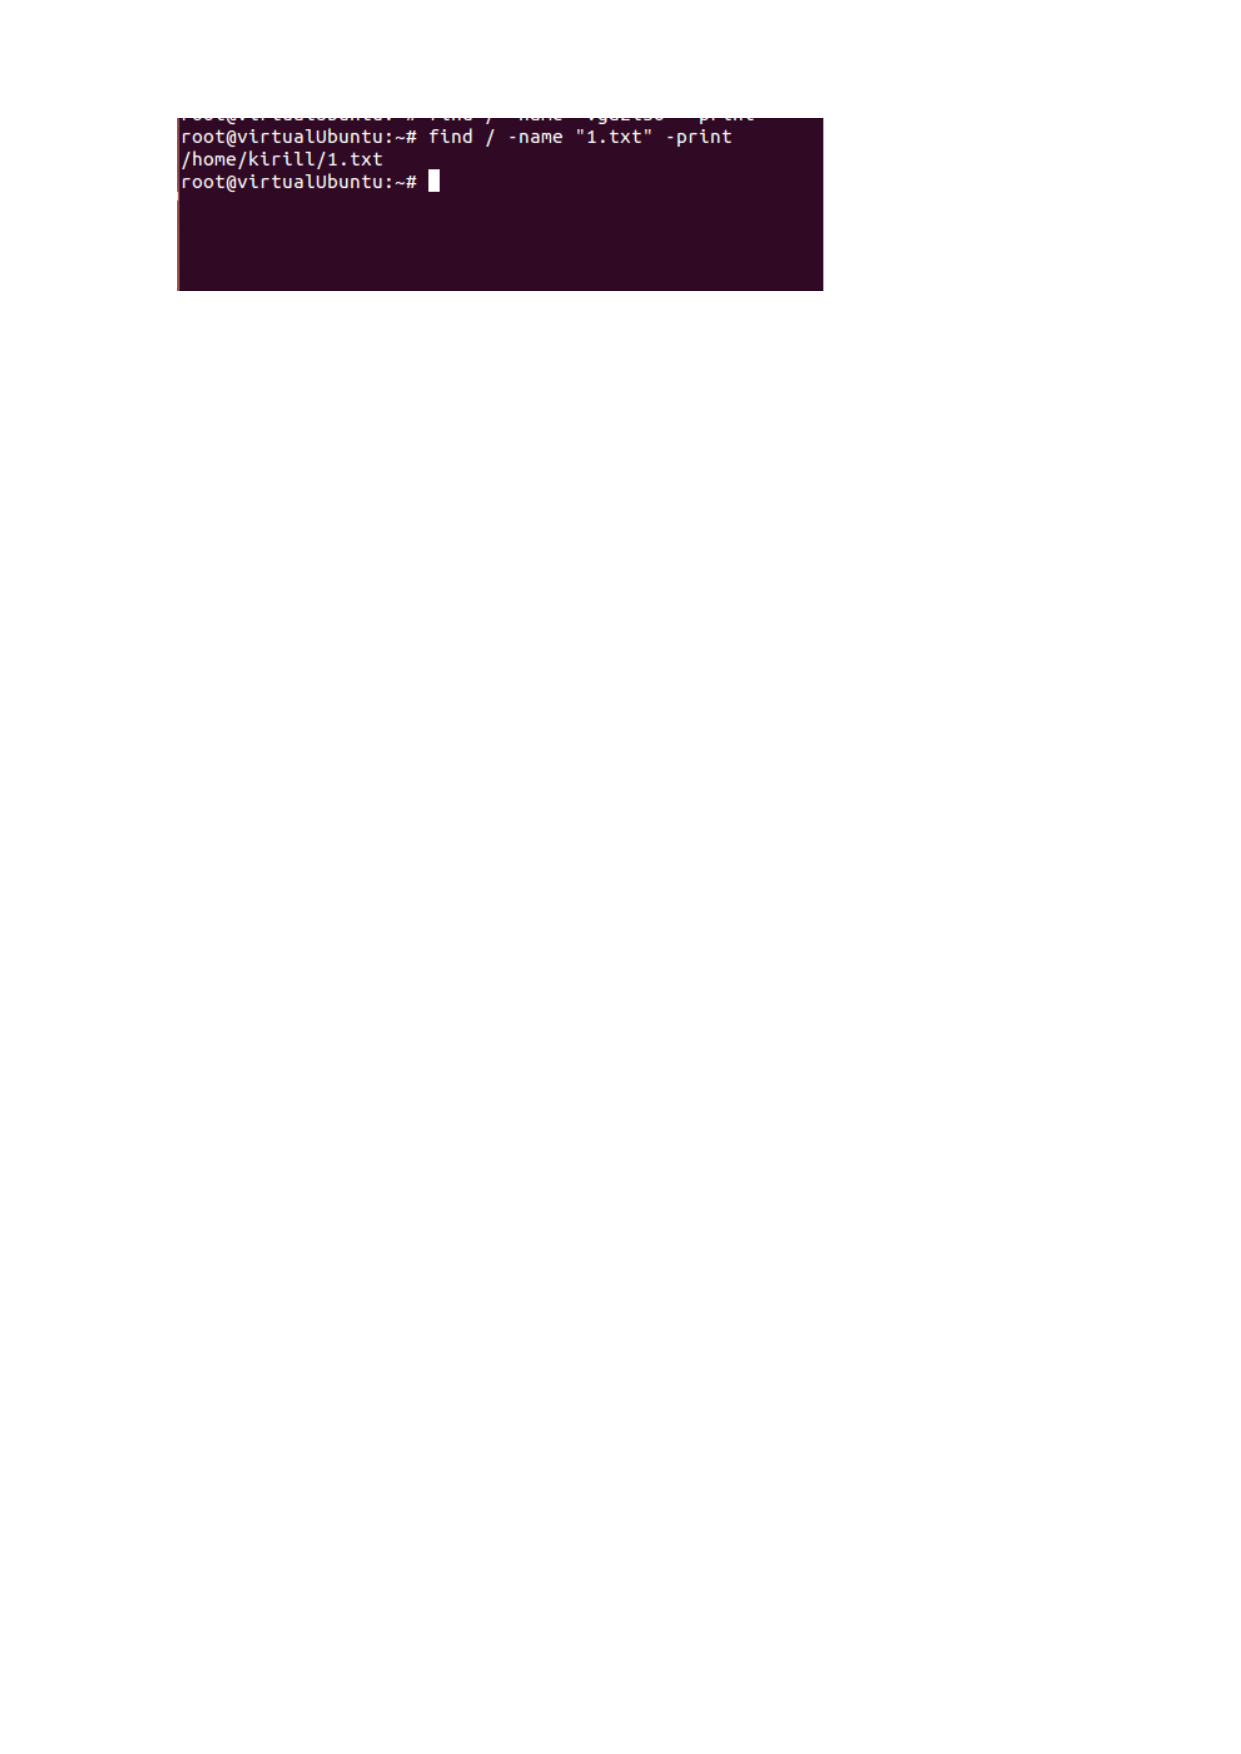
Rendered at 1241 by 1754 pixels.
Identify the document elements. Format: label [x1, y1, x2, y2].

picture [177, 118, 824, 291]
